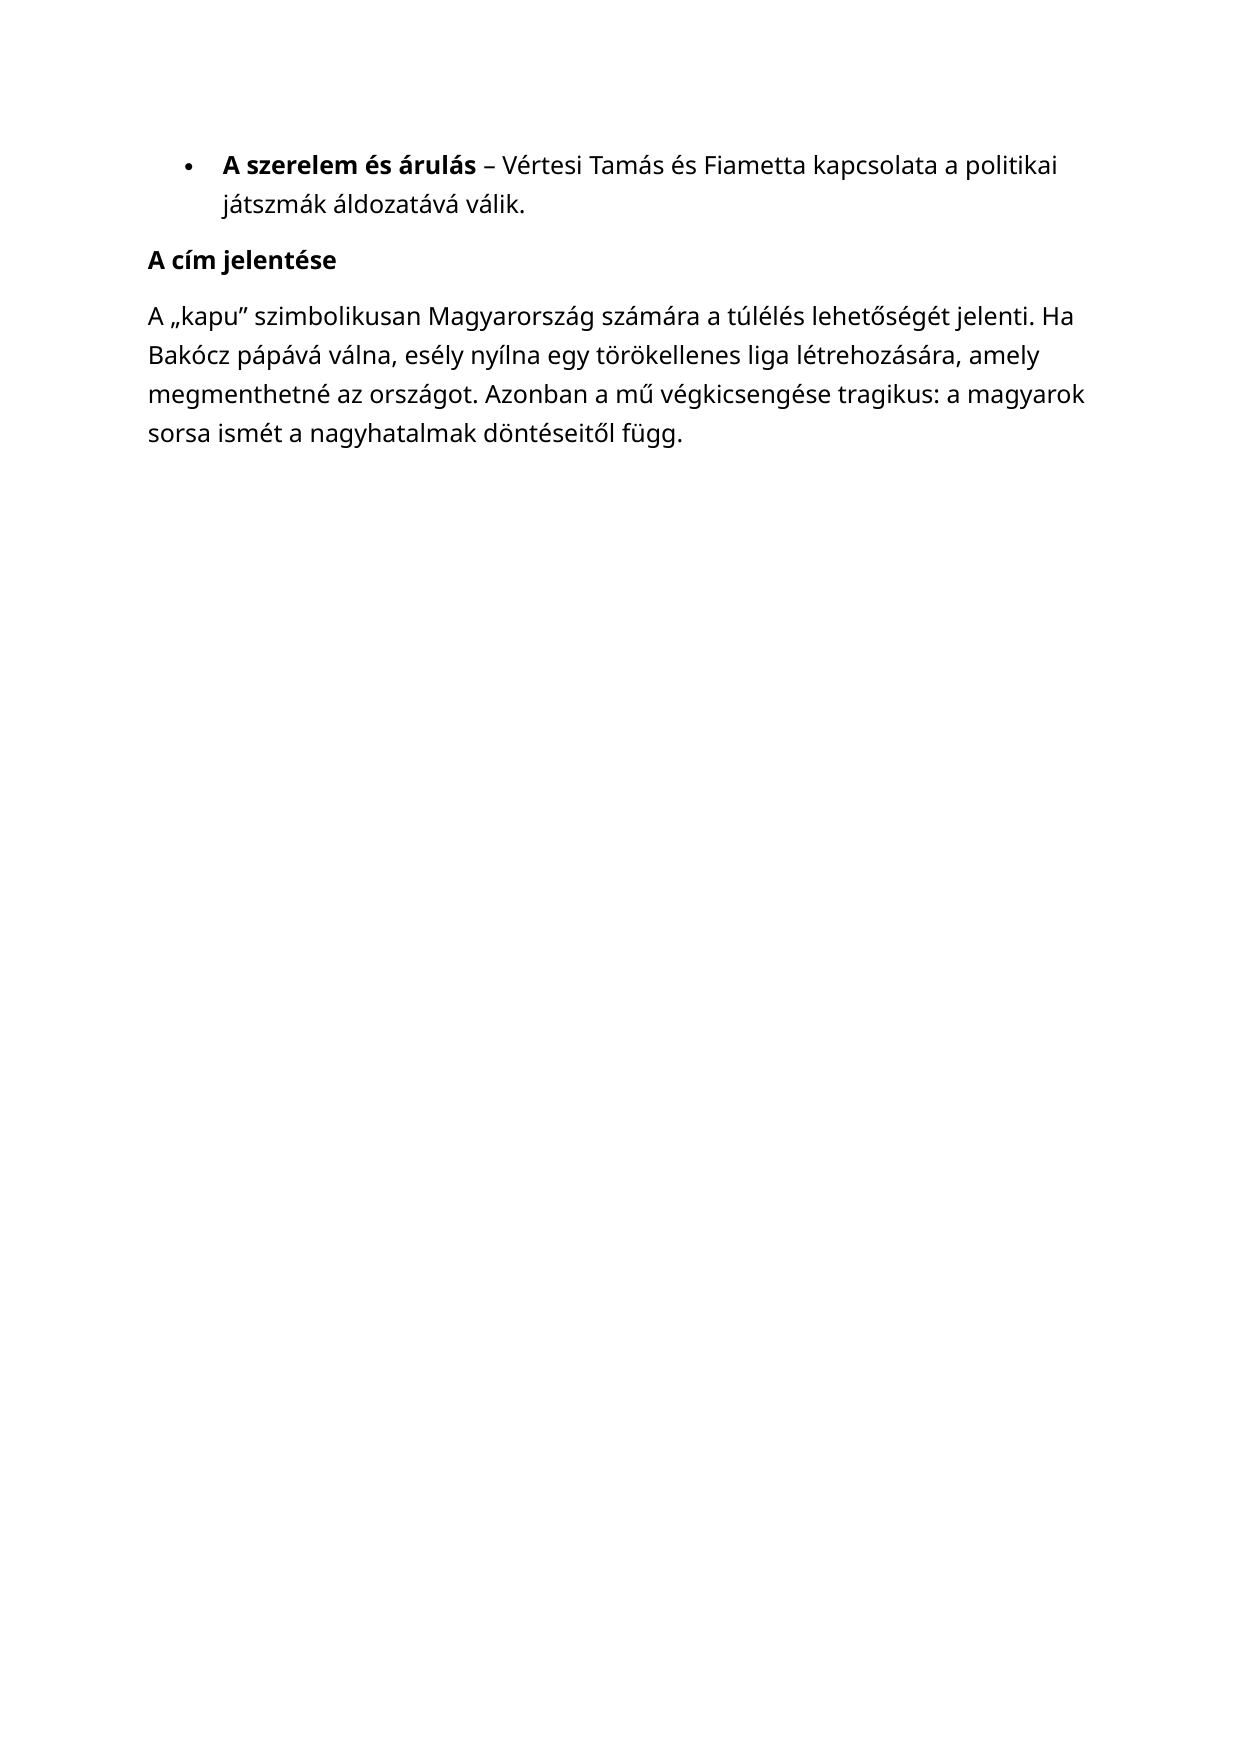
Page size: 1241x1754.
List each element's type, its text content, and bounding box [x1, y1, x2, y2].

list A szerelem és árulás – Vértesi Tamás és Fiametta kapcsolata a politikai játszmák áldozatává válik. [185, 148, 1093, 221]
text A „kapu” szimbolikusan Magyarország számára a túlélés lehetőségét jelenti. Ha Bakócz pápává válna, esély nyílna egy törökellenes liga létrehozására, amely megmenthetné az országot. Azonban a mű végkicsengése tragikus: a magyarok sorsa ismét a nagyhatalmak döntéseitől függ. [148, 298, 1093, 450]
text A cím jelentése [148, 243, 1093, 277]
